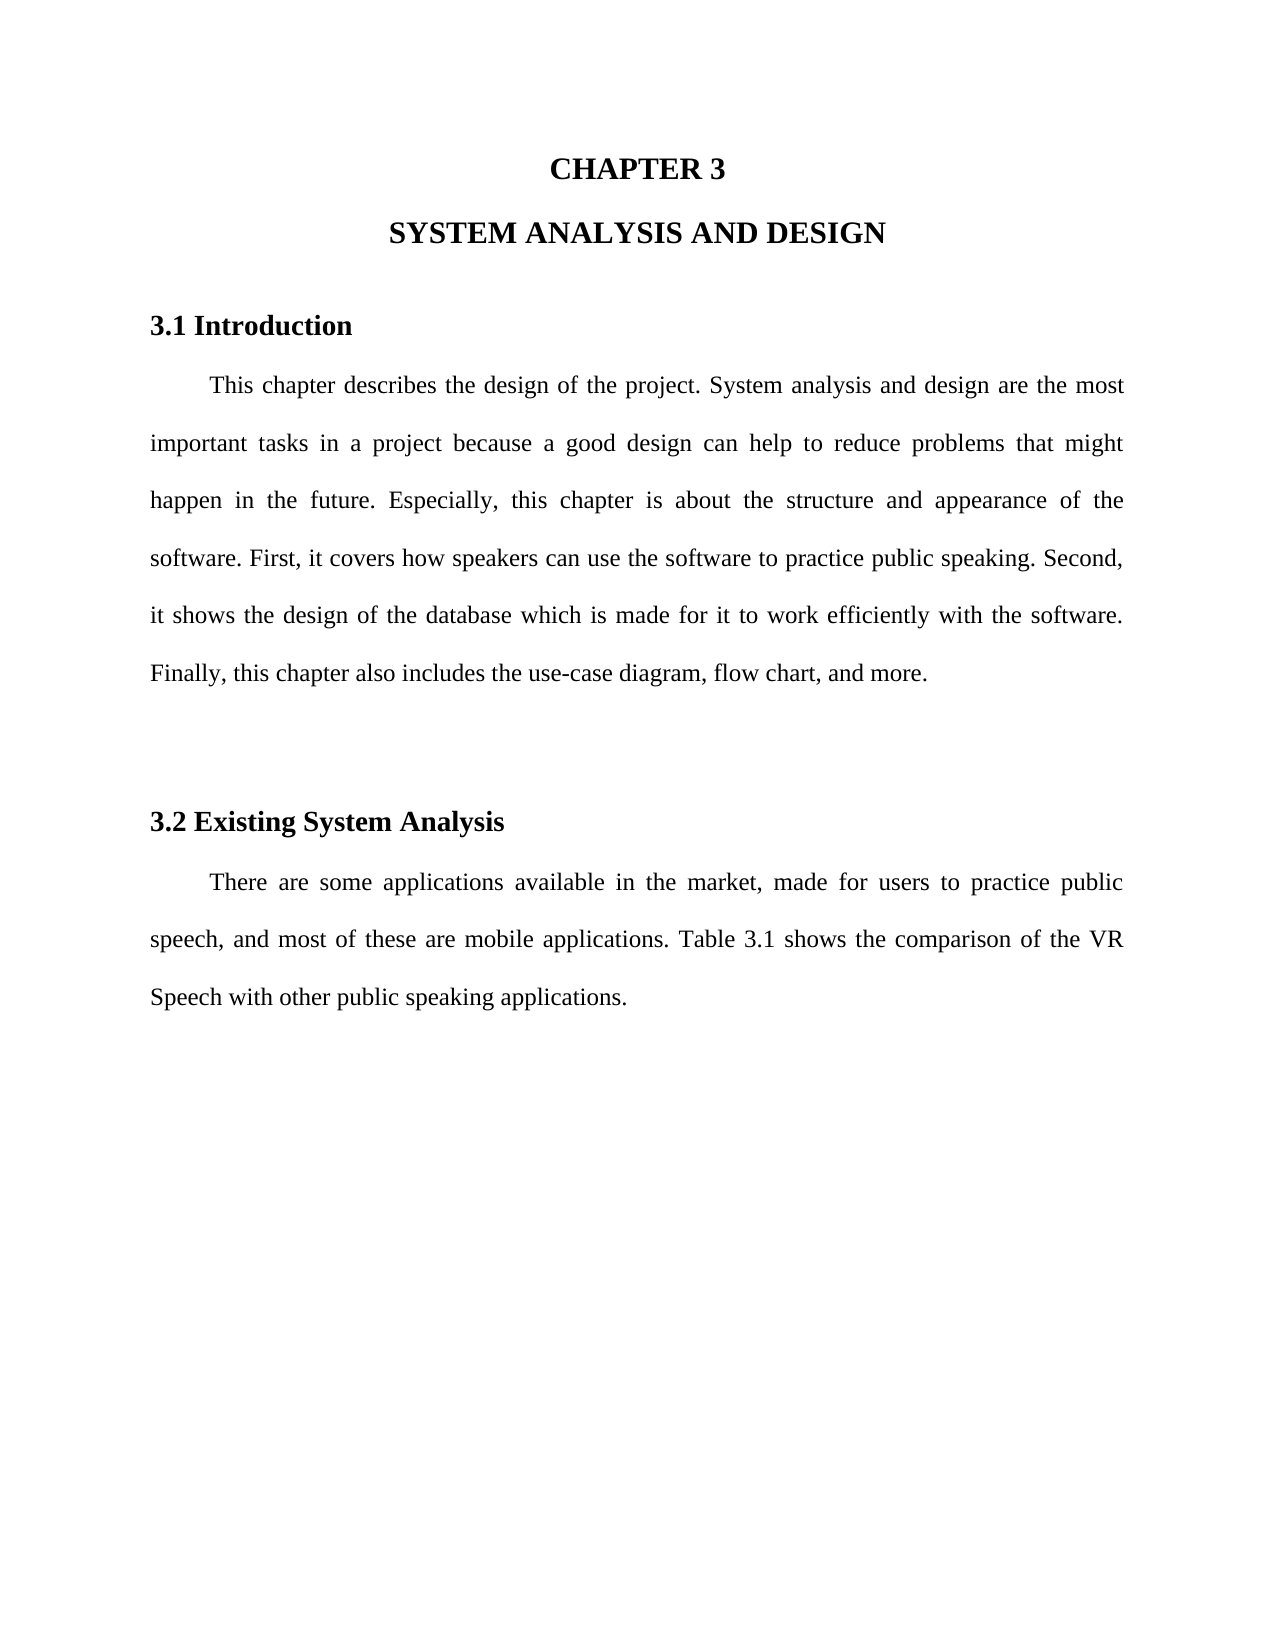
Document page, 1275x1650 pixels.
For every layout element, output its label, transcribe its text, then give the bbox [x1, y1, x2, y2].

text There are some applications available in the market, made for users to practice public speech, and most of these are mobile applications. Table 3.1 shows the comparison of the VR Speech with other public speaking applications. [150, 867, 1125, 1011]
text SYSTEM ANALYSIS AND DESIGN [150, 215, 1125, 251]
text 3.1 Introduction [150, 308, 1125, 342]
text CHAPTER 3 [150, 150, 1125, 186]
text 3.2 Existing System Analysis [150, 804, 1125, 838]
text This chapter describes the design of the project. System analysis and design are the most important tasks in a project because a good design can help to reduce problems that might happen in the future. Especially, this chapter is about the structure and appearance of the software. First, it covers how speakers can use the software to practice public speaking. Second, it shows the design of the database which is made for it to work efficiently with the software. Finally, this chapter also includes the use-case diagram, flow chart, and more. [150, 370, 1125, 687]
